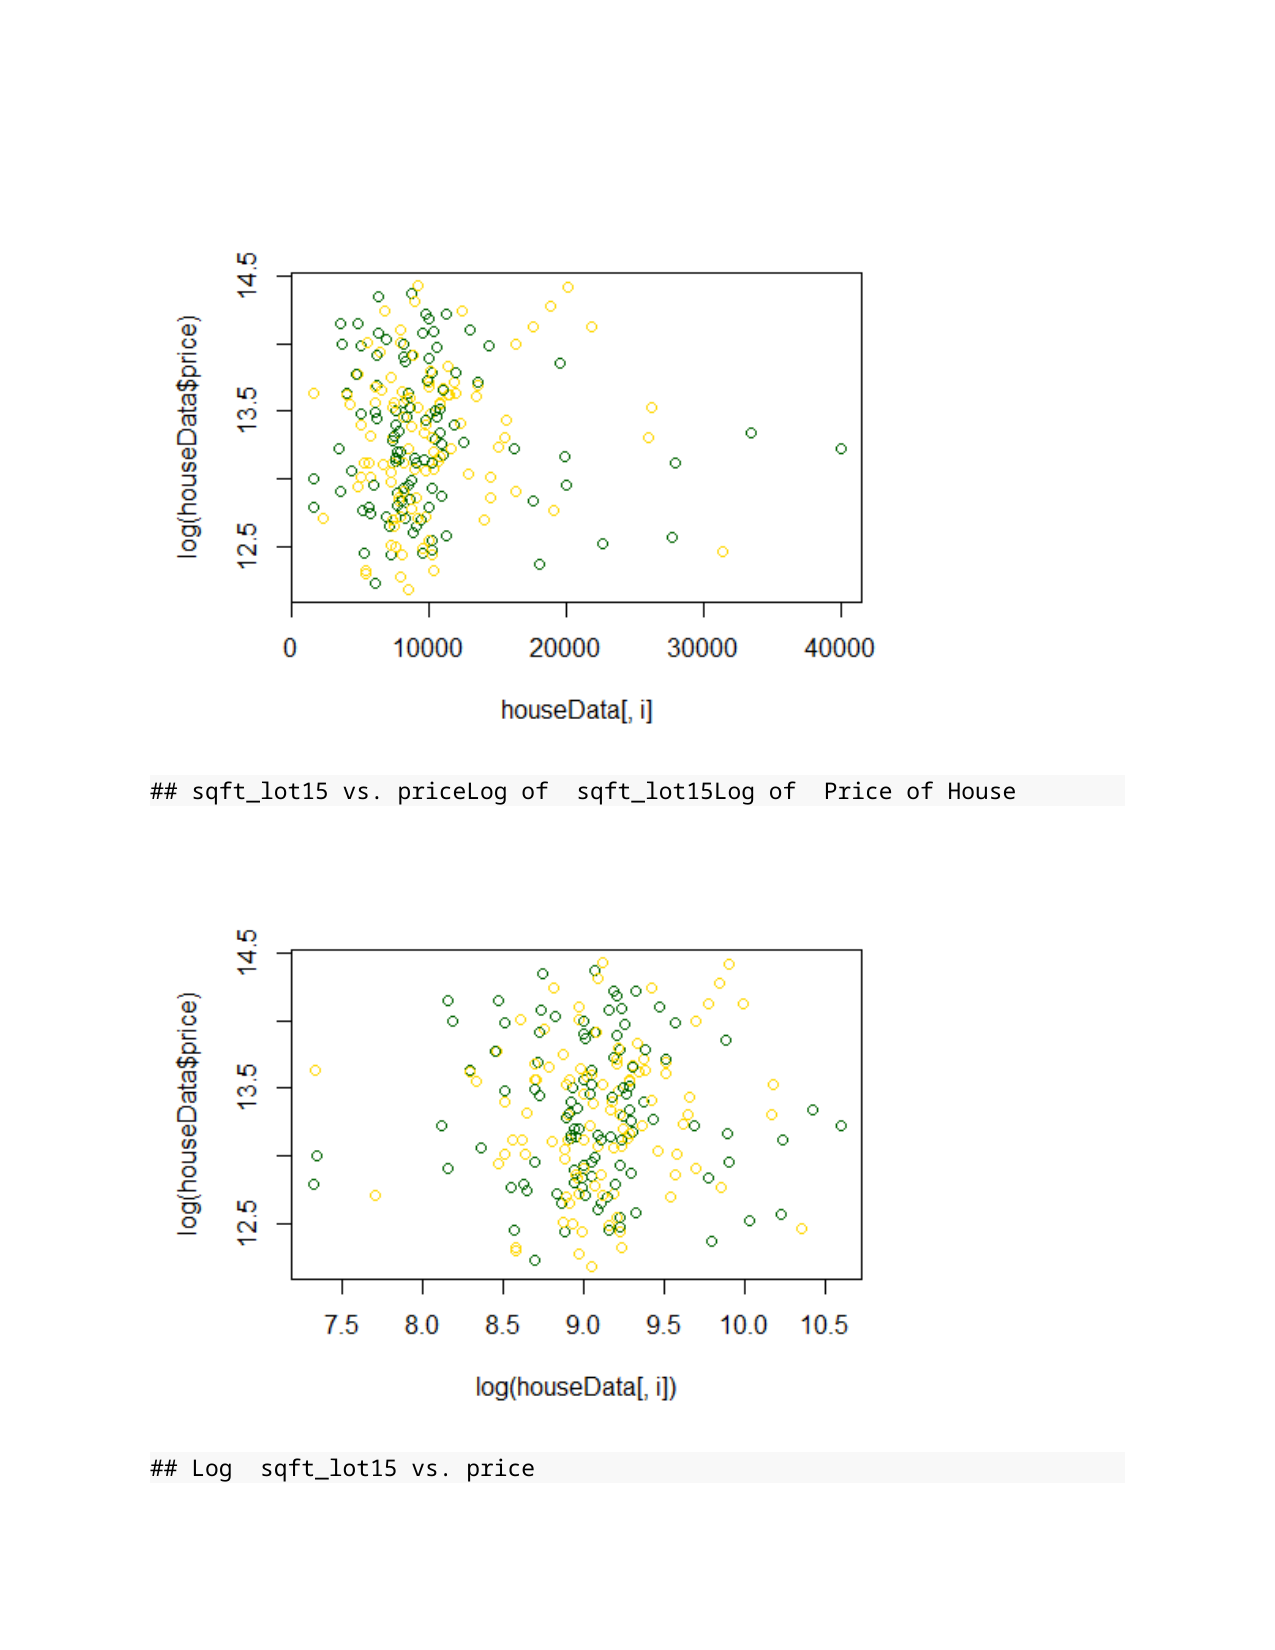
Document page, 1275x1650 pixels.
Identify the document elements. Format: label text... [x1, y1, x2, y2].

text ## Log sqft_lot15 vs. price [150, 1452, 1125, 1483]
text ## sqft_lot15 vs. priceLog of sqft_lot15Log of Price of House [150, 775, 1125, 806]
picture [168, 150, 925, 757]
picture [168, 827, 925, 1434]
